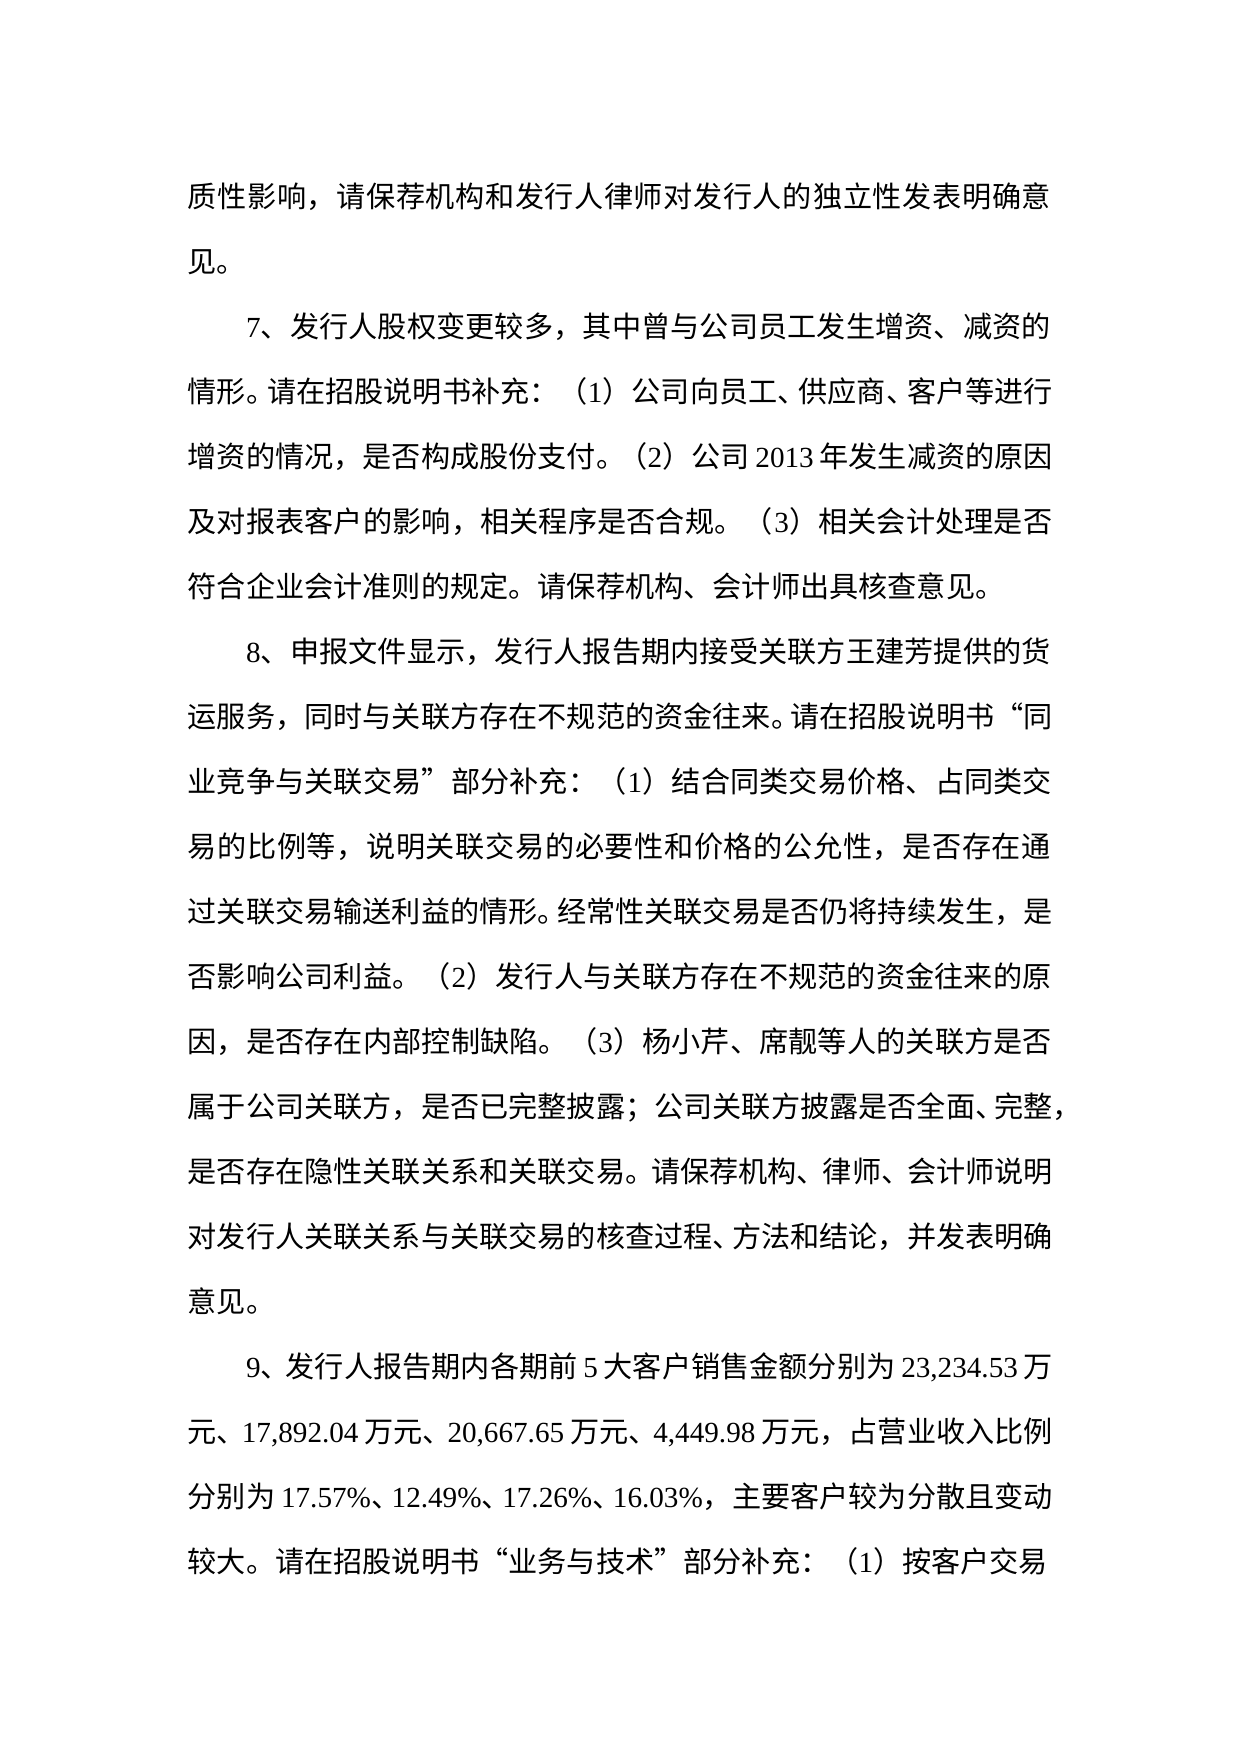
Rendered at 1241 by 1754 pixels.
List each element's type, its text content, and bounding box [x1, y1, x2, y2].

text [187, 162, 1053, 292]
list 8、申报文件显示，发行人报告期内接受关联方王建芳提供的货运服务，同时与关联方存在不规范的资金往来。请在招股说明书“同业竞争与关联交易”部分补充：（1）结合同类交易价格、占同类交易的比例等，说明关联交易的必要性和价格的公允性，是否存在通过关联交易输送利益的情形。经常性关联交易是否仍将持续发生，是否影响公司利益。（2）发行人与关联方存在不规范的资金往来的原因，是否存在内部控制缺陷。（3）杨小芹、席靓等人的关联方是否属于公司关联方，是否已完整披露；公司关联方披露是否全面、完整，是否存在隐性关联关系和关联交易。请保荐机构、律师、会计师说明对发行人关联关系与关联交易的核查过程、方法和结论，并发表明确意见。 [187, 617, 1053, 1332]
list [187, 1332, 1053, 1592]
list 7、发行人股权变更较多，其中曾与公司员工发生增资、减资的情形。请在招股说明书补充：（1）公司向员工、供应商、客户等进行增资的情况，是否构成股份支付。（2）公司2013年发生减资的原因及对报表客户的影响，相关程序是否合规。（3）相关会计处理是否符合企业会计准则的规定。请保荐机构、会计师出具核查意见。 [187, 292, 1053, 617]
